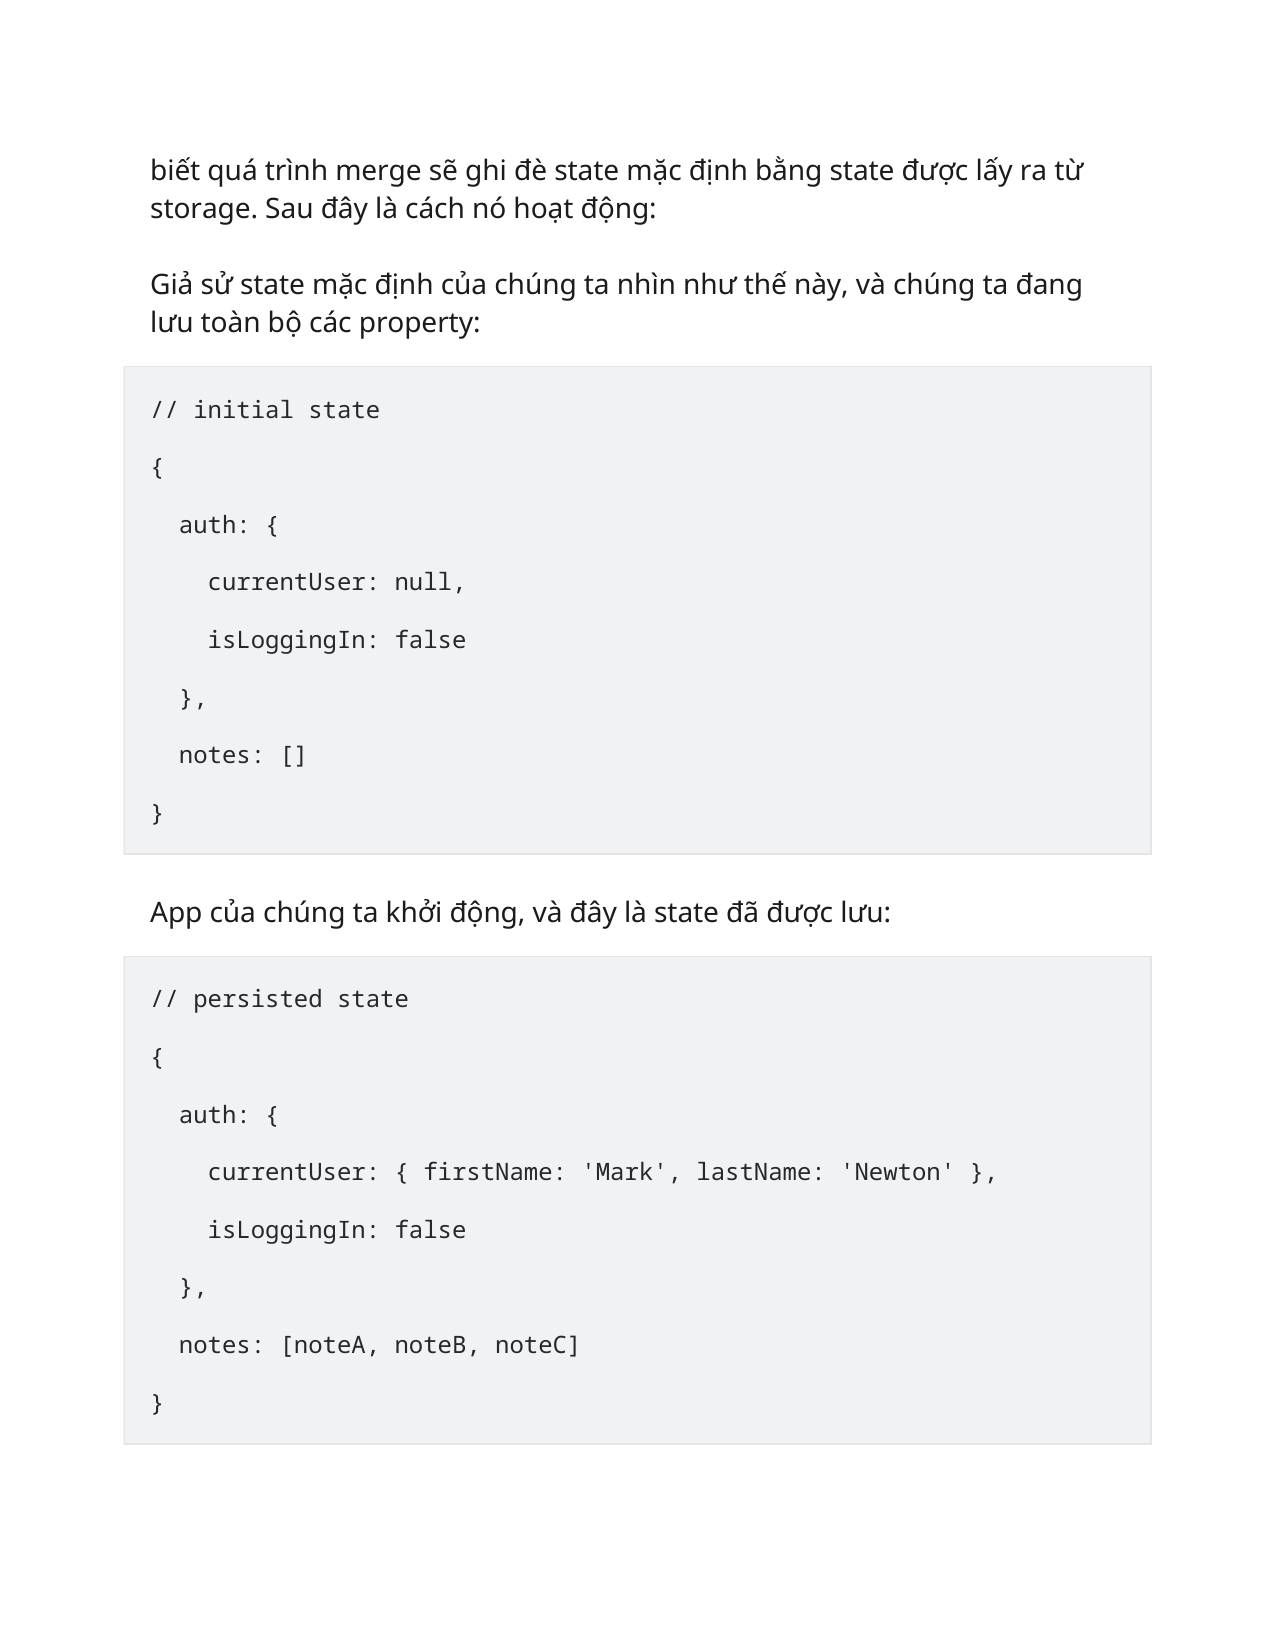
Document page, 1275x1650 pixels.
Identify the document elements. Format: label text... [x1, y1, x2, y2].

text currentUser: null, [125, 539, 1150, 596]
text isLoggingIn: false [125, 596, 1150, 654]
text }, [125, 1244, 1150, 1301]
text } [125, 1359, 1150, 1443]
text // persisted state [125, 957, 1150, 1013]
text // initial state [125, 367, 1150, 423]
text notes: [] [125, 711, 1150, 769]
text { [125, 1013, 1150, 1071]
text currentUser: { firstName: 'Mark', lastName: 'Newton' }, [125, 1128, 1150, 1186]
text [150, 150, 1125, 227]
text { [125, 423, 1150, 481]
text notes: [noteA, noteB, noteC] [125, 1301, 1150, 1359]
text auth: { [125, 481, 1150, 539]
text }, [125, 654, 1150, 711]
text App của chúng ta khởi động, và đây là state đã được lưu: [150, 892, 1125, 931]
text } [125, 769, 1150, 853]
text Giả sử state mặc định của chúng ta nhìn như thế này, và chúng ta đang lưu toàn bộ các property: [150, 264, 1125, 341]
text auth: { [125, 1071, 1150, 1128]
text isLoggingIn: false [125, 1186, 1150, 1244]
